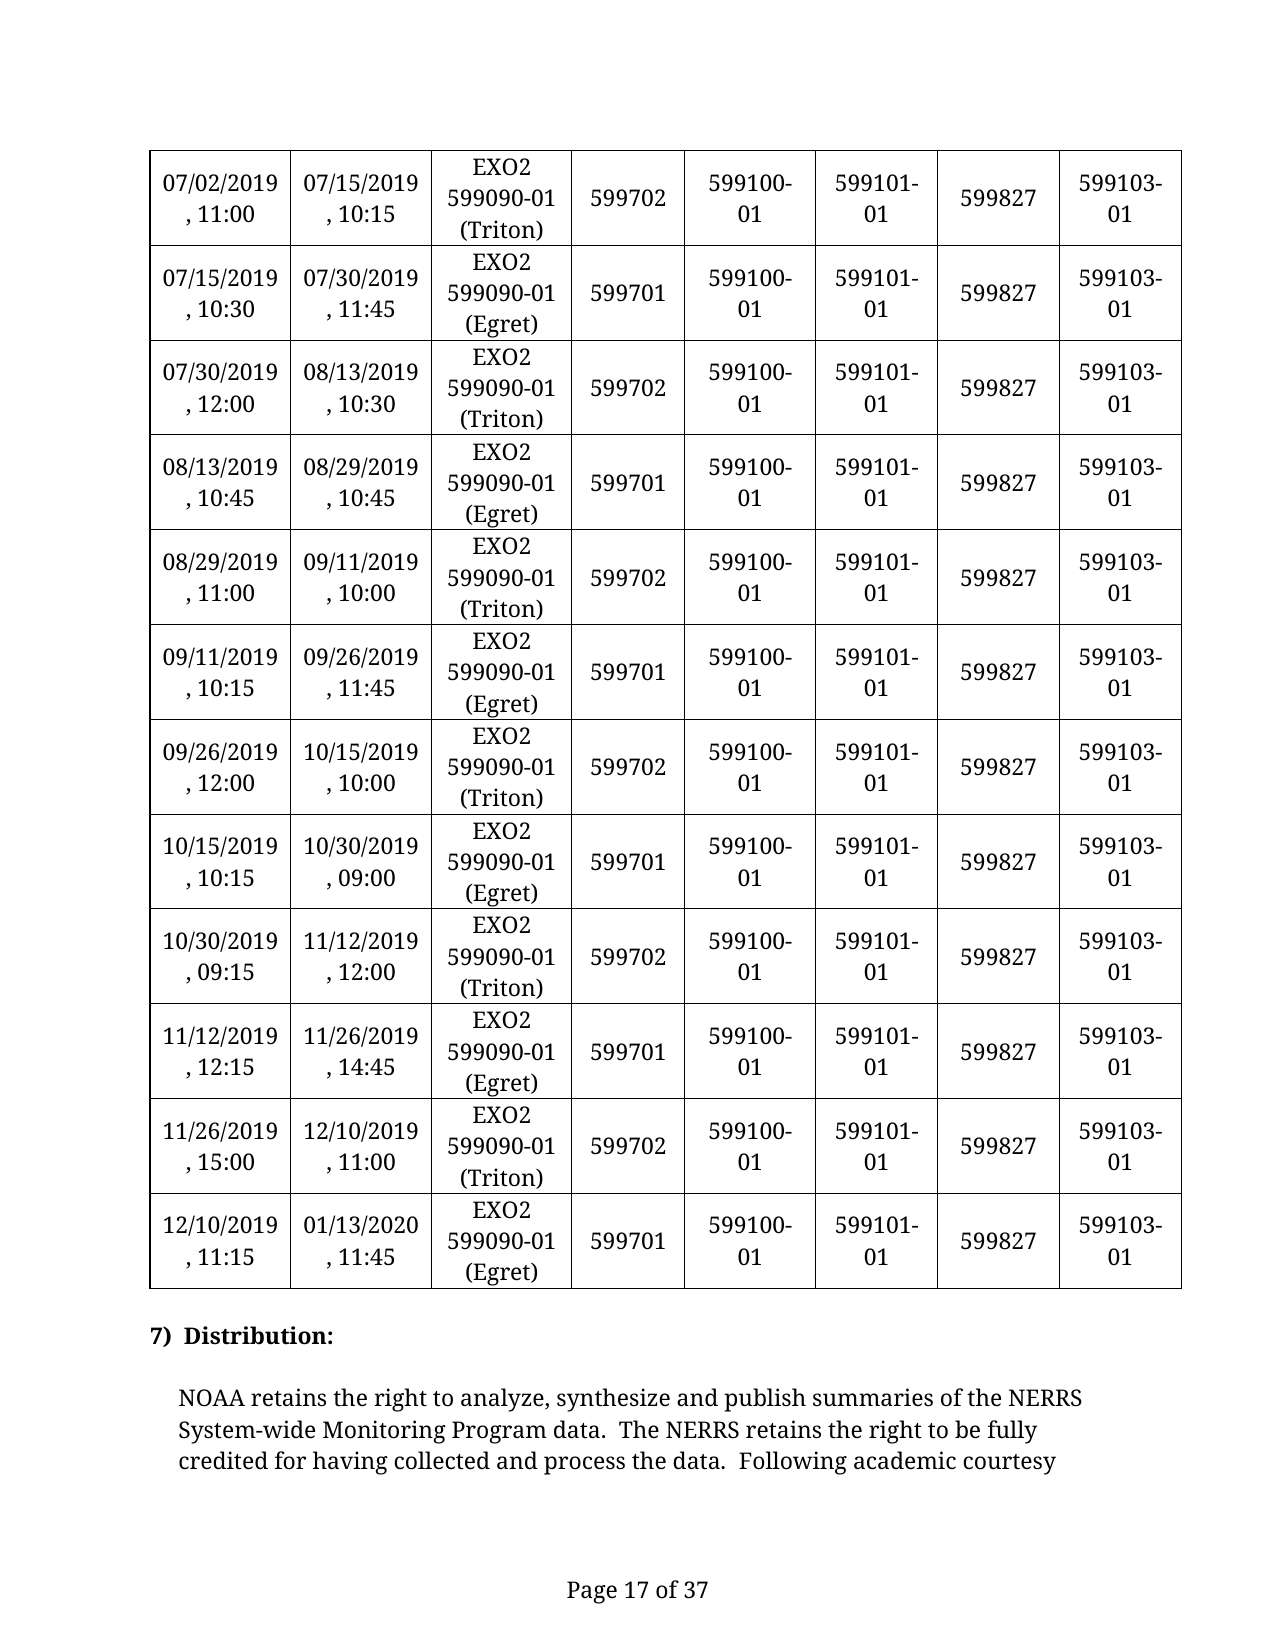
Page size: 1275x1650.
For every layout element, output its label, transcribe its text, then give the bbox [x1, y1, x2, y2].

table_cell 599103-01 [1060, 530, 1181, 624]
table_cell 599100-01 [685, 1004, 815, 1098]
table_cell EXO2 599090-01 (Triton) [432, 720, 571, 813]
table_cell 599827 [938, 530, 1059, 624]
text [178, 1382, 1125, 1476]
table_cell 599827 [938, 435, 1059, 529]
table_cell 12/10/2019, 11:15 [151, 1194, 290, 1287]
table_cell 599702 [572, 909, 684, 1003]
table_cell 599100-01 [685, 435, 815, 529]
table_cell 07/02/2019, 11:00 [151, 151, 290, 245]
table_cell 599827 [938, 151, 1059, 245]
table_cell EXO2 599090-01 (Triton) [432, 530, 571, 624]
table_cell 599827 [938, 1194, 1059, 1287]
table_cell EXO2 599090-01 (Egret) [432, 1004, 571, 1098]
table_cell 599103-01 [1060, 246, 1181, 339]
table_cell 599101-01 [816, 435, 937, 529]
table_cell 11/12/2019, 12:00 [291, 909, 431, 1003]
table_cell 01/13/2020, 11:45 [291, 1194, 431, 1287]
table_cell 10/30/2019, 09:00 [291, 815, 431, 908]
table_cell 599103-01 [1060, 625, 1181, 719]
table_cell 599100-01 [685, 815, 815, 908]
table_cell 599701 [572, 246, 684, 339]
table_cell EXO2 599090-01 (Egret) [432, 435, 571, 529]
table_cell 599702 [572, 1099, 684, 1193]
table_cell 09/11/2019, 10:00 [291, 530, 431, 624]
table_cell 599702 [572, 341, 684, 434]
table_cell 12/10/2019, 11:00 [291, 1099, 431, 1193]
table_cell 599101-01 [816, 246, 937, 339]
table_cell EXO2 599090-01 (Egret) [432, 1194, 571, 1287]
table_cell 599100-01 [685, 625, 815, 719]
table_cell 599100-01 [685, 1099, 815, 1193]
table_cell 599827 [938, 246, 1059, 339]
table_cell EXO2 599090-01 (Triton) [432, 909, 571, 1003]
table_cell 07/30/2019, 12:00 [151, 341, 290, 434]
table_cell 599103-01 [1060, 151, 1181, 245]
table_cell 599101-01 [816, 341, 937, 434]
table_cell EXO2 599090-01 (Triton) [432, 151, 571, 245]
table_cell 599101-01 [816, 720, 937, 813]
table_cell 599103-01 [1060, 341, 1181, 434]
table_cell 599702 [572, 151, 684, 245]
table_cell 08/13/2019, 10:45 [151, 435, 290, 529]
table_cell 09/26/2019, 11:45 [291, 625, 431, 719]
table_cell 599103-01 [1060, 909, 1181, 1003]
table_cell EXO2 599090-01 (Egret) [432, 815, 571, 908]
table_cell 599702 [572, 530, 684, 624]
table_cell 10/30/2019, 09:15 [151, 909, 290, 1003]
table_cell 11/26/2019, 14:45 [291, 1004, 431, 1098]
table_cell 599827 [938, 909, 1059, 1003]
table_cell 599827 [938, 341, 1059, 434]
table_cell 599827 [938, 1099, 1059, 1193]
table_cell 599100-01 [685, 720, 815, 813]
table_cell 599100-01 [685, 246, 815, 339]
table_cell 599827 [938, 1004, 1059, 1098]
table_cell 599100-01 [685, 151, 815, 245]
table_cell 599103-01 [1060, 720, 1181, 813]
table_cell 599101-01 [816, 815, 937, 908]
table_cell 08/29/2019, 10:45 [291, 435, 431, 529]
table_cell 11/12/2019, 12:15 [151, 1004, 290, 1098]
table_cell 599827 [938, 625, 1059, 719]
table_cell EXO2 599090-01 (Triton) [432, 1099, 571, 1193]
table_cell 599701 [572, 815, 684, 908]
table_cell 599103-01 [1060, 1194, 1181, 1287]
table_cell 08/29/2019, 11:00 [151, 530, 290, 624]
table_cell 599701 [572, 1004, 684, 1098]
table_cell 07/15/2019, 10:15 [291, 151, 431, 245]
text 7) Distribution: [150, 1320, 1125, 1351]
table_cell 599101-01 [816, 909, 937, 1003]
table_cell 09/11/2019, 10:15 [151, 625, 290, 719]
table_cell 08/13/2019, 10:30 [291, 341, 431, 434]
table_cell 599701 [572, 435, 684, 529]
table_cell 599103-01 [1060, 1004, 1181, 1098]
table_cell 07/15/2019, 10:30 [151, 246, 290, 339]
table_cell EXO2 599090-01 (Egret) [432, 246, 571, 339]
table_cell 09/26/2019, 12:00 [151, 720, 290, 813]
table_cell 599101-01 [816, 530, 937, 624]
table_cell 599101-01 [816, 151, 937, 245]
table_cell 599103-01 [1060, 435, 1181, 529]
table_cell 599101-01 [816, 1194, 937, 1287]
table_cell 599100-01 [685, 530, 815, 624]
table_cell 599100-01 [685, 909, 815, 1003]
table_cell 599103-01 [1060, 815, 1181, 908]
table_cell 07/30/2019, 11:45 [291, 246, 431, 339]
table_cell 599827 [938, 815, 1059, 908]
table_cell 599103-01 [1060, 1099, 1181, 1193]
table_cell 599101-01 [816, 625, 937, 719]
table_cell EXO2 599090-01 (Triton) [432, 341, 571, 434]
table_cell 599701 [572, 625, 684, 719]
table_cell 599100-01 [685, 1194, 815, 1287]
table_cell 599101-01 [816, 1099, 937, 1193]
table_cell 10/15/2019, 10:15 [151, 815, 290, 908]
table_cell 599101-01 [816, 1004, 937, 1098]
table_cell 599701 [572, 1194, 684, 1287]
table_cell EXO2 599090-01 (Egret) [432, 625, 571, 719]
table_cell 11/26/2019, 15:00 [151, 1099, 290, 1193]
table_cell 599100-01 [685, 341, 815, 434]
table_cell 599827 [938, 720, 1059, 813]
table_cell 599702 [572, 720, 684, 813]
table_cell 10/15/2019, 10:00 [291, 720, 431, 813]
